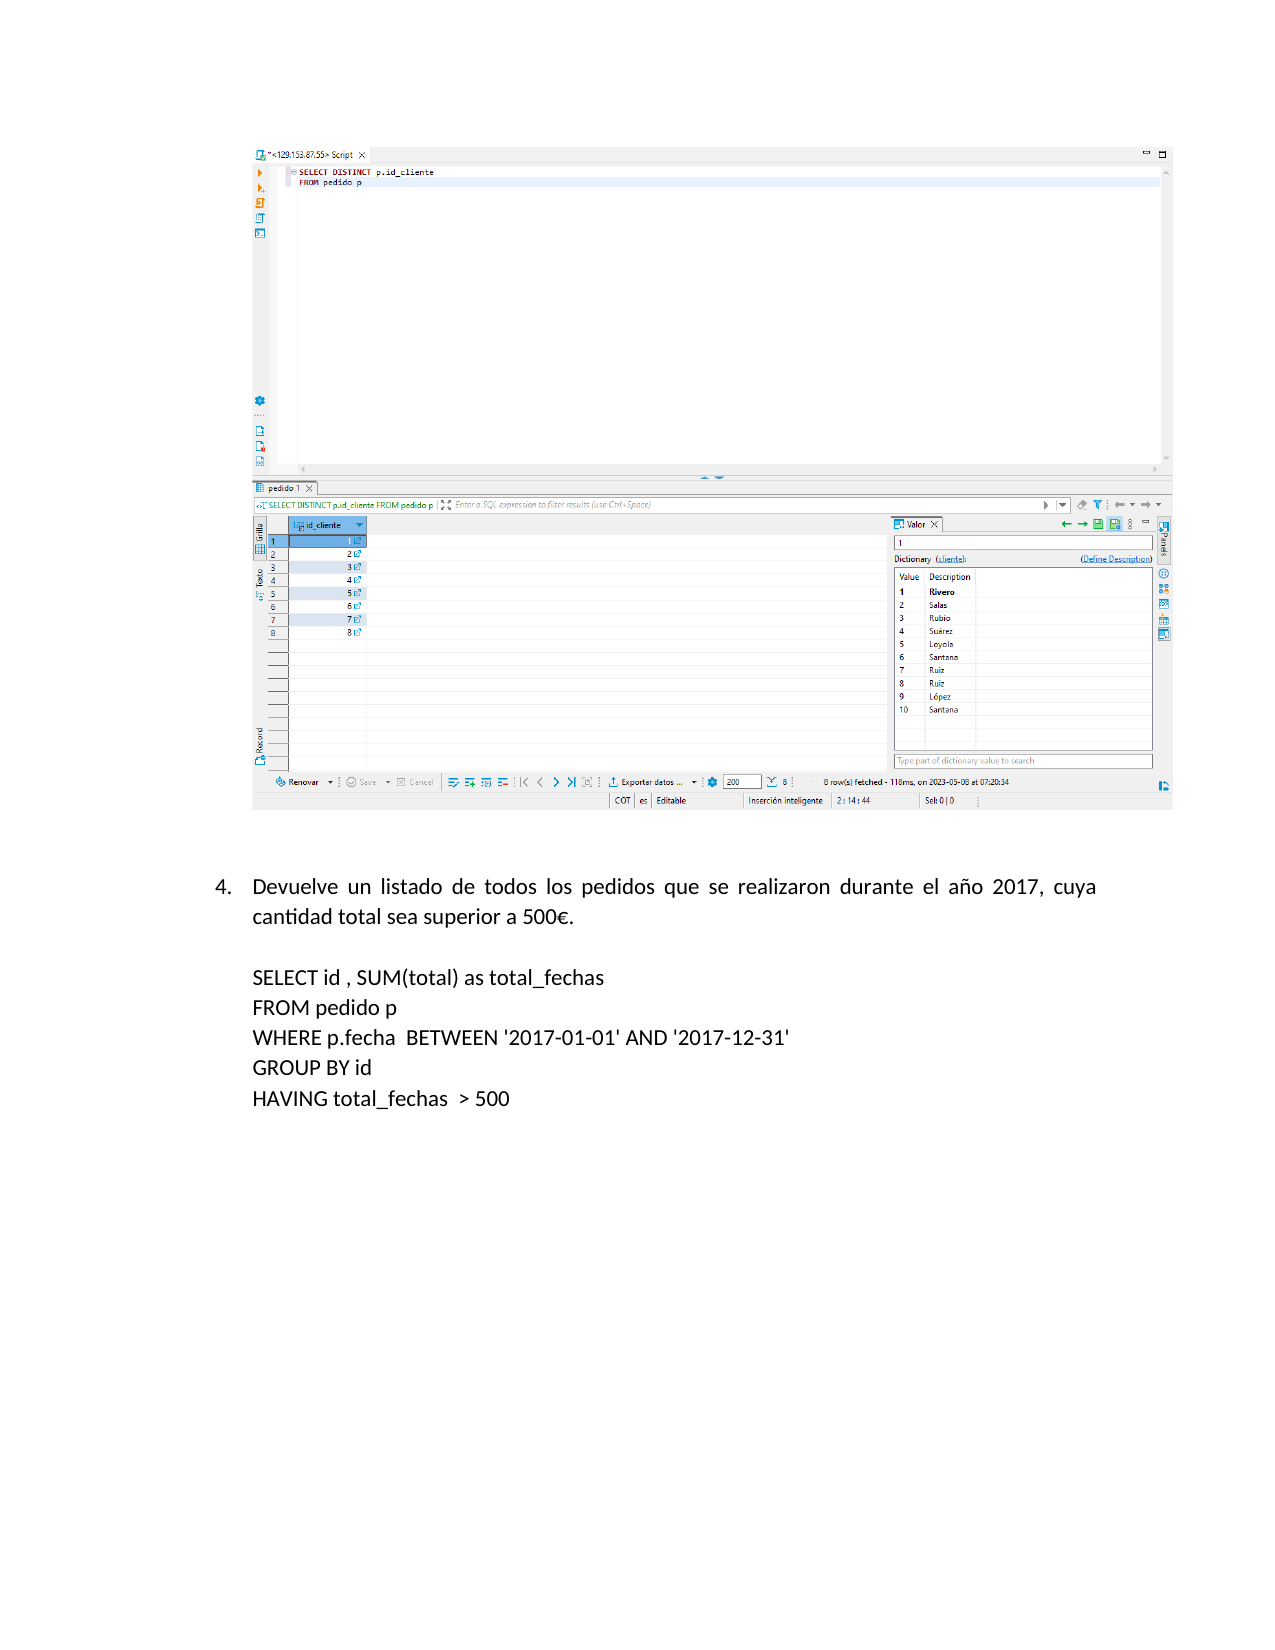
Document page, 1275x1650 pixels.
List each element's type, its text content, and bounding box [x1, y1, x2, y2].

list GROUP BY id [252, 1053, 1098, 1082]
list WHERE p.fecha BETWEEN '2017-01-01' AND '2017-12-31' [252, 1023, 1098, 1051]
list HAVING total_fechas > 500 [252, 1084, 1098, 1112]
list SELECT id , SUM(total) as total_fechas [252, 963, 1098, 991]
picture [252, 147, 1173, 810]
list Devuelve un listado de todos los pedidos que se realizaron durante el año 2017, cuya cantidad total sea superior a 500€. [215, 872, 1098, 931]
list FROM pedido p [252, 993, 1098, 1021]
